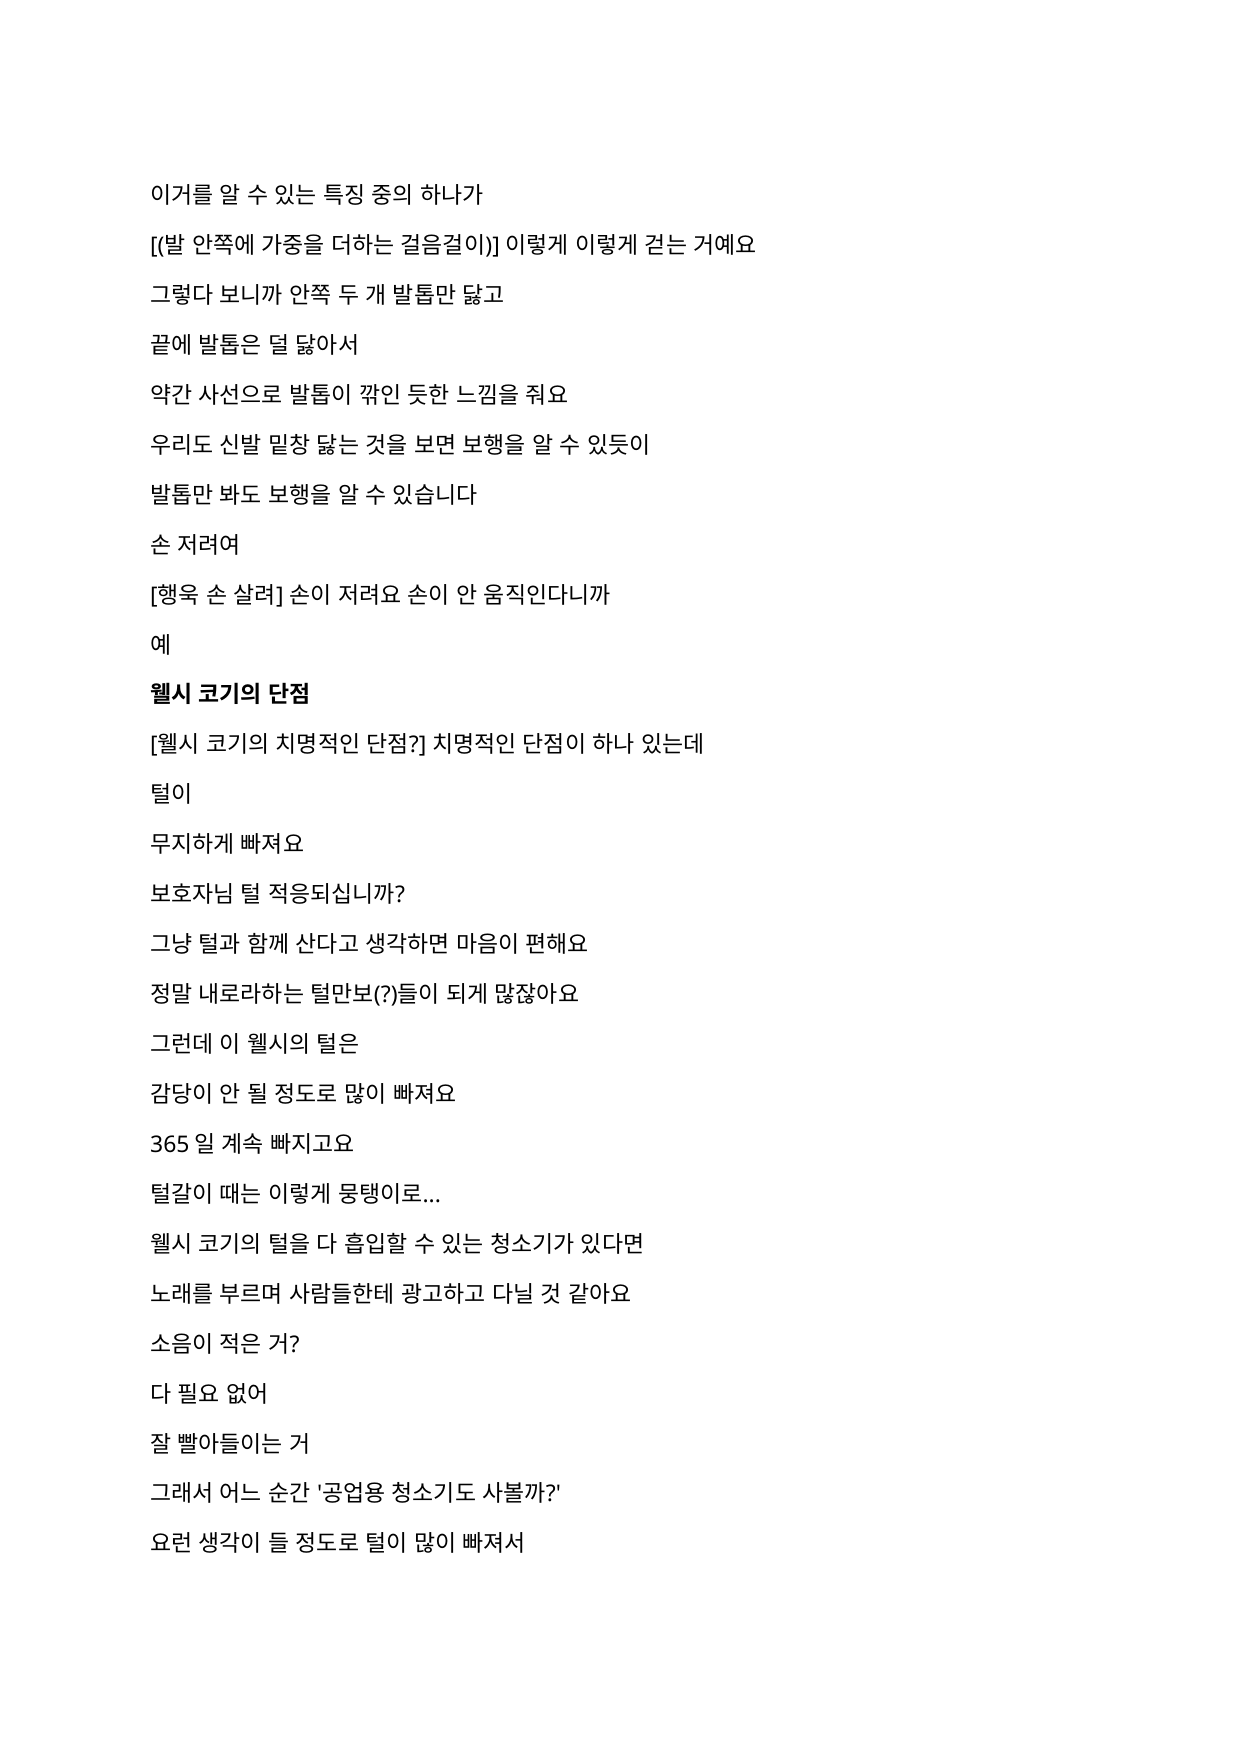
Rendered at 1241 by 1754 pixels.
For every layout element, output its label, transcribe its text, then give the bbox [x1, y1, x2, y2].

text 무지하게 빠져요 [150, 826, 1090, 859]
text 이거를 알 수 있는 특징 중의 하나가 [150, 177, 1090, 210]
text 그런데 이 웰시의 털은 [150, 1026, 1090, 1059]
text 털이 [150, 776, 1090, 809]
text [(발 안쪽에 가중을 더하는 걸음걸이)] 이렇게 이렇게 걷는 거예요 [150, 227, 1090, 260]
text [행욱 손 살려] 손이 저려요 손이 안 움직인다니까 [150, 576, 1090, 610]
text 365일 계속 빠지고요 [150, 1126, 1090, 1159]
text 털갈이 때는 이렇게 뭉탱이로... [150, 1176, 1090, 1209]
text 약간 사선으로 발톱이 깎인 듯한 느낌을 줘요 [150, 377, 1090, 410]
text 그렇다 보니까 안쪽 두 개 발톱만 닳고 [150, 277, 1090, 310]
text 손 저려여 [150, 527, 1090, 560]
text 보호자님 털 적응되십니까? [150, 876, 1090, 909]
text 다 필요 없어 [150, 1376, 1090, 1409]
text 예 [150, 626, 1090, 660]
text [웰시 코기의 치명적인 단점?] 치명적인 단점이 하나 있는데 [150, 726, 1090, 759]
text 노래를 부르며 사람들한테 광고하고 다닐 것 같아요 [150, 1276, 1090, 1309]
text 그냥 털과 함께 산다고 생각하면 마음이 편해요 [150, 926, 1090, 959]
text 그래서 어느 순간 '공업용 청소기도 사볼까?' [150, 1475, 1090, 1509]
text 끝에 발톱은 덜 닳아서 [150, 327, 1090, 360]
text 잘 빨아들이는 거 [150, 1425, 1090, 1459]
text 웰시 코기의 단점 [150, 676, 1090, 709]
text 요런 생각이 들 정도로 털이 많이 빠져서 [150, 1525, 1090, 1558]
text 정말 내로라하는 털만보(?)들이 되게 많잖아요 [150, 976, 1090, 1009]
text 감당이 안 될 정도로 많이 빠져요 [150, 1076, 1090, 1109]
text 발톱만 봐도 보행을 알 수 있습니다 [150, 477, 1090, 510]
text 소음이 적은 거? [150, 1326, 1090, 1359]
text 우리도 신발 밑창 닳는 것을 보면 보행을 알 수 있듯이 [150, 427, 1090, 460]
text 웰시 코기의 털을 다 흡입할 수 있는 청소기가 있다면 [150, 1226, 1090, 1259]
